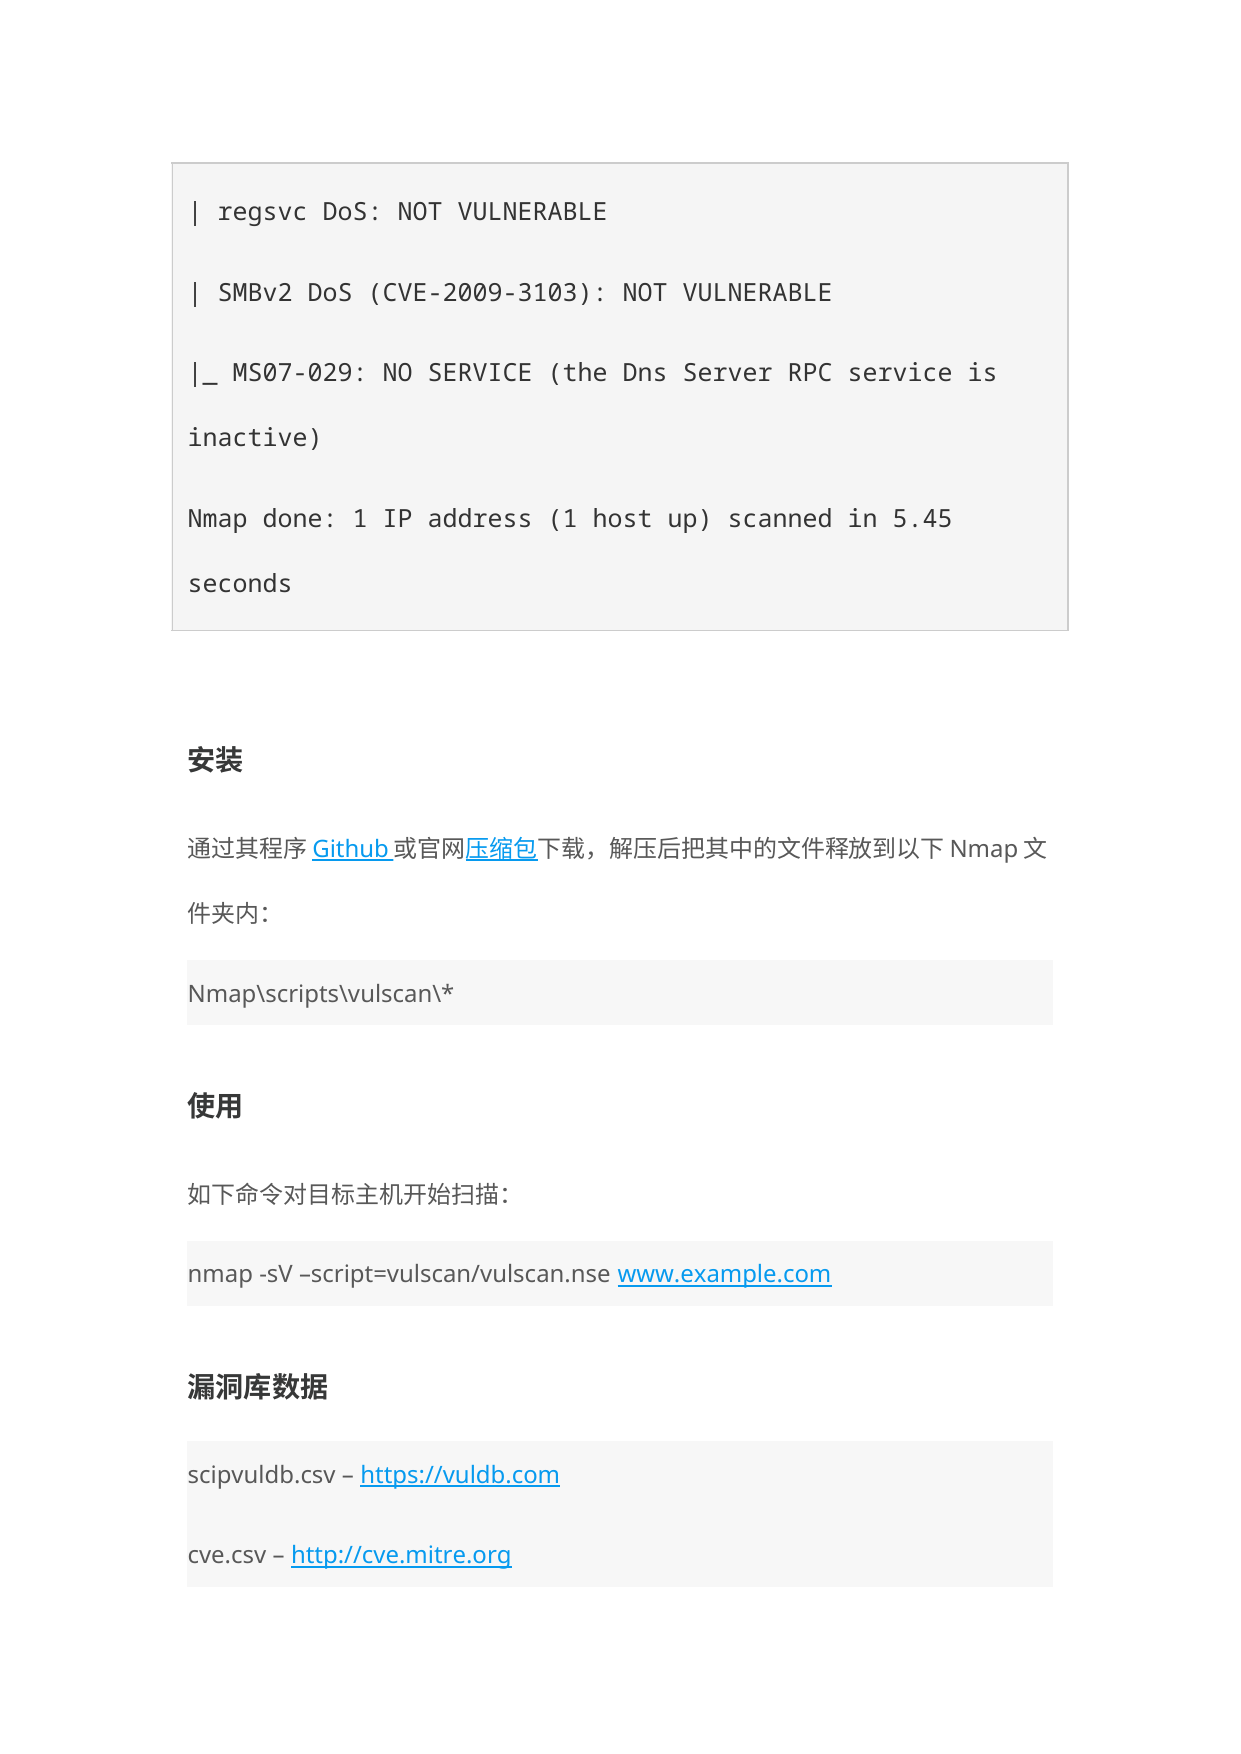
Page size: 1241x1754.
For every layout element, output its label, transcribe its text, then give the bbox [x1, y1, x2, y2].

text 通过其程序Github或官网压缩包下载，解压后把其中的文件释放到以下Nmap文件夹内： [187, 814, 1053, 944]
text Nmap done: 1 IP address (1 host up) scanned in 5.45 seconds [173, 469, 1067, 630]
text nmap -sV –script=vulscan/vulscan.nse www.example.com [187, 1241, 1053, 1306]
text 安装 [187, 726, 1053, 791]
text Nmap\scripts\vulscan\* [187, 960, 1053, 1025]
text cve.csv – http://cve.mitre.org [187, 1522, 1053, 1587]
text | SMBv2 DoS (CVE-2009-3103): NOT VULNERABLE [173, 243, 1067, 323]
text 如下命令对目标主机开始扫描： [187, 1161, 1053, 1226]
text | regsvc DoS: NOT VULNERABLE [173, 164, 1067, 243]
text scipvuldb.csv – https://vuldb.com [187, 1441, 1053, 1506]
text 使用 [187, 1072, 1053, 1137]
text 漏洞库数据 [187, 1353, 1053, 1418]
text |_ MS07-029: NO SERVICE (the Dns Server RPC service is inactive) [173, 323, 1067, 469]
